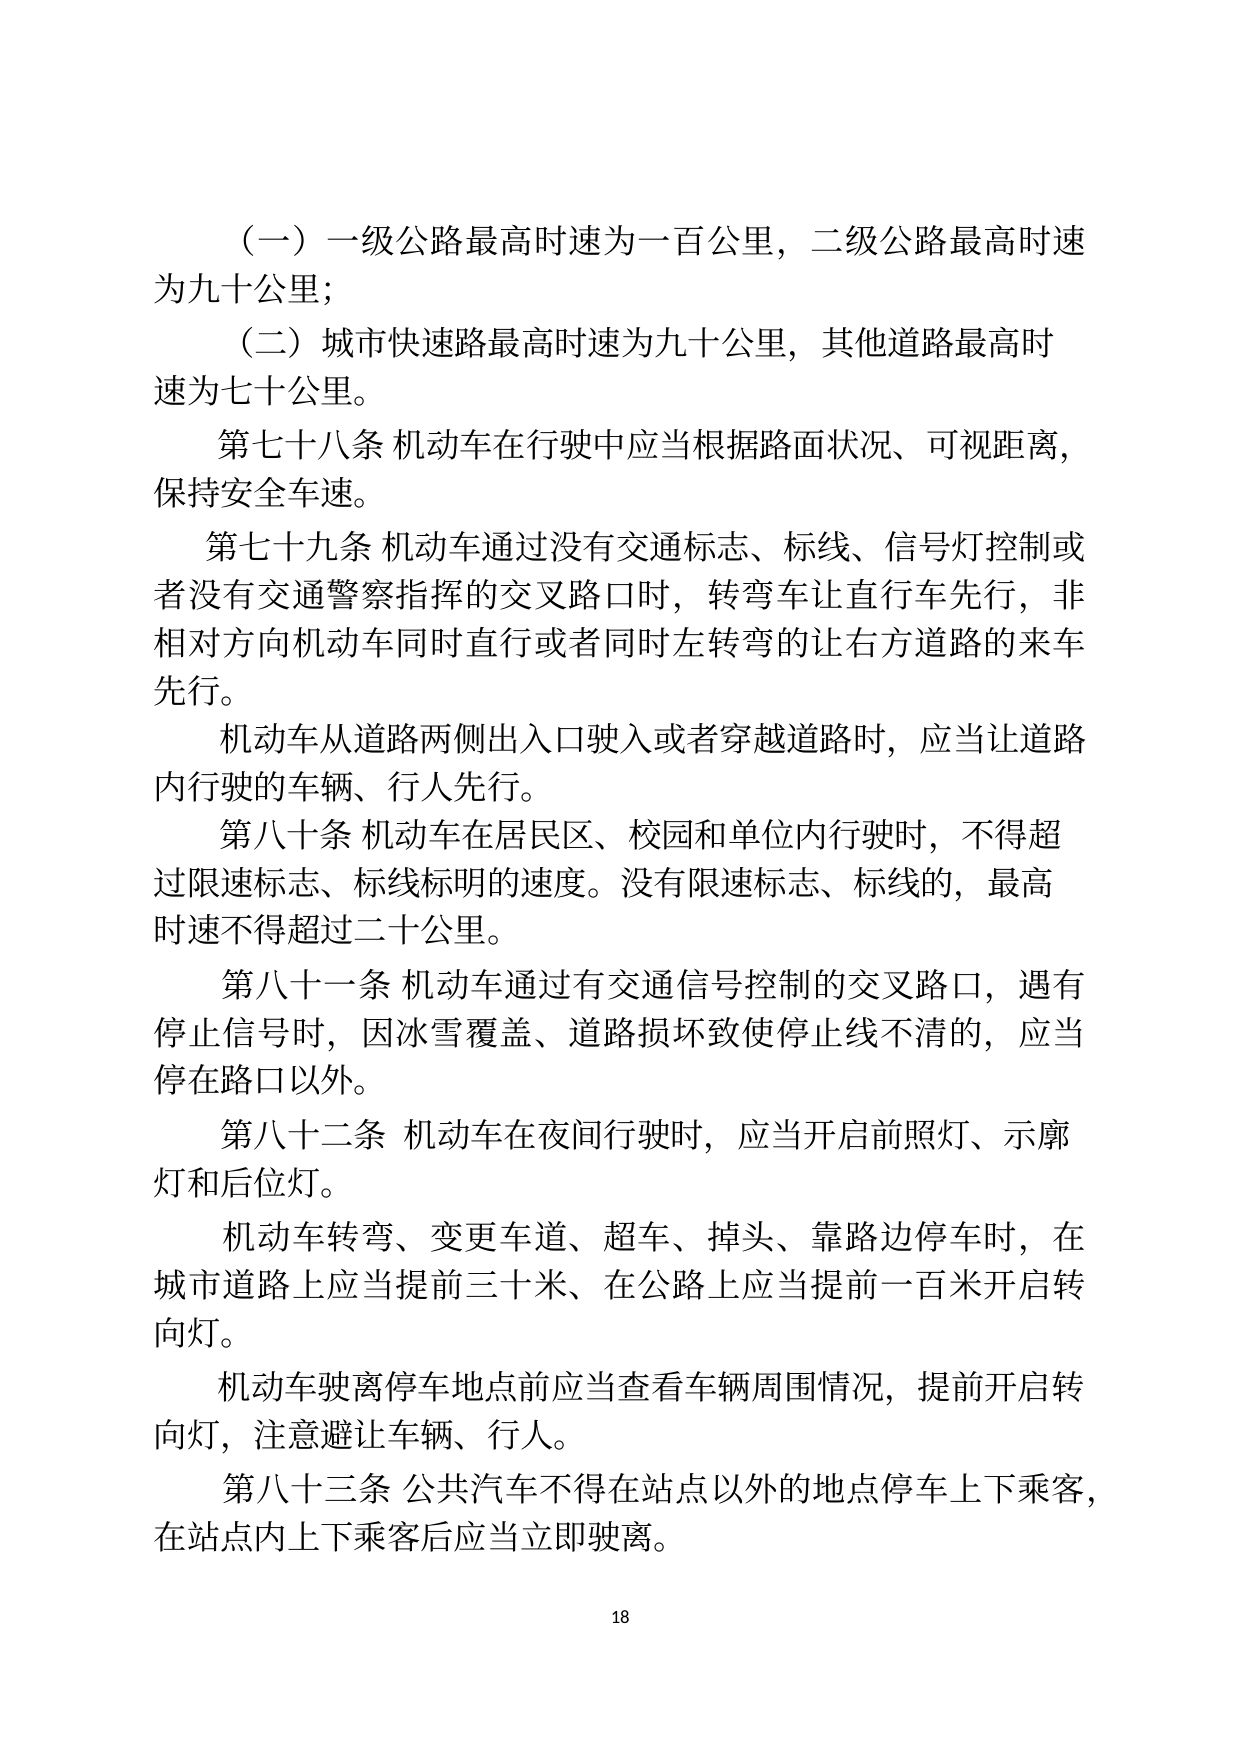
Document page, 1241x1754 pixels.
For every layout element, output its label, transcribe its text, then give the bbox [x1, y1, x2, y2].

text 机动车从道路两侧出入口驶入或者穿越道路时，应当让道路内行驶的车辆、行人先行。 [153, 713, 1087, 809]
text 第八十二条 机动车在夜间行驶时，应当开启前照灯、示廓灯和后位灯。 [153, 1109, 1087, 1204]
text 第八十三条 公共汽车不得在站点以外的地点停车上下乘客，在站点内上下乘客后应当立即驶离。 [153, 1463, 1087, 1559]
text 第七十九条 机动车通过没有交通标志、标线、信号灯控制或者没有交通警察指挥的交叉路口时，转弯车让直行车先行，非相对方向机动车同时直行或者同时左转弯的让右方道路的来车先行。 [153, 521, 1087, 713]
text 机动车驶离停车地点前应当查看车辆周围情况，提前开启转向灯，注意避让车辆、行人。 [153, 1361, 1087, 1457]
text （一）一级公路最高时速为一百公里，二级公路最高时速为九十公里； [153, 215, 1087, 311]
text 第八十一条 机动车通过有交通信号控制的交叉路口，遇有停止信号时，因冰雪覆盖、道路损坏致使停止线不清的，应当停在路口以外。 [153, 959, 1087, 1102]
text （二）城市快速路最高时速为九十公里，其他道路最高时速为七十公里。 [153, 317, 1087, 413]
text 第八十条 机动车在居民区、校园和单位内行驶时，不得超过限速标志、标线标明的速度。没有限速标志、标线的，最高时速不得超过二十公里。 [153, 809, 1087, 952]
text 机动车转弯、变更车道、超车、掉头、靠路边停车时，在城市道路上应当提前三十米、在公路上应当提前一百米开启转向灯。 [153, 1211, 1087, 1354]
text 第七十八条 机动车在行驶中应当根据路面状况、可视距离，保持安全车速。 [153, 419, 1087, 515]
